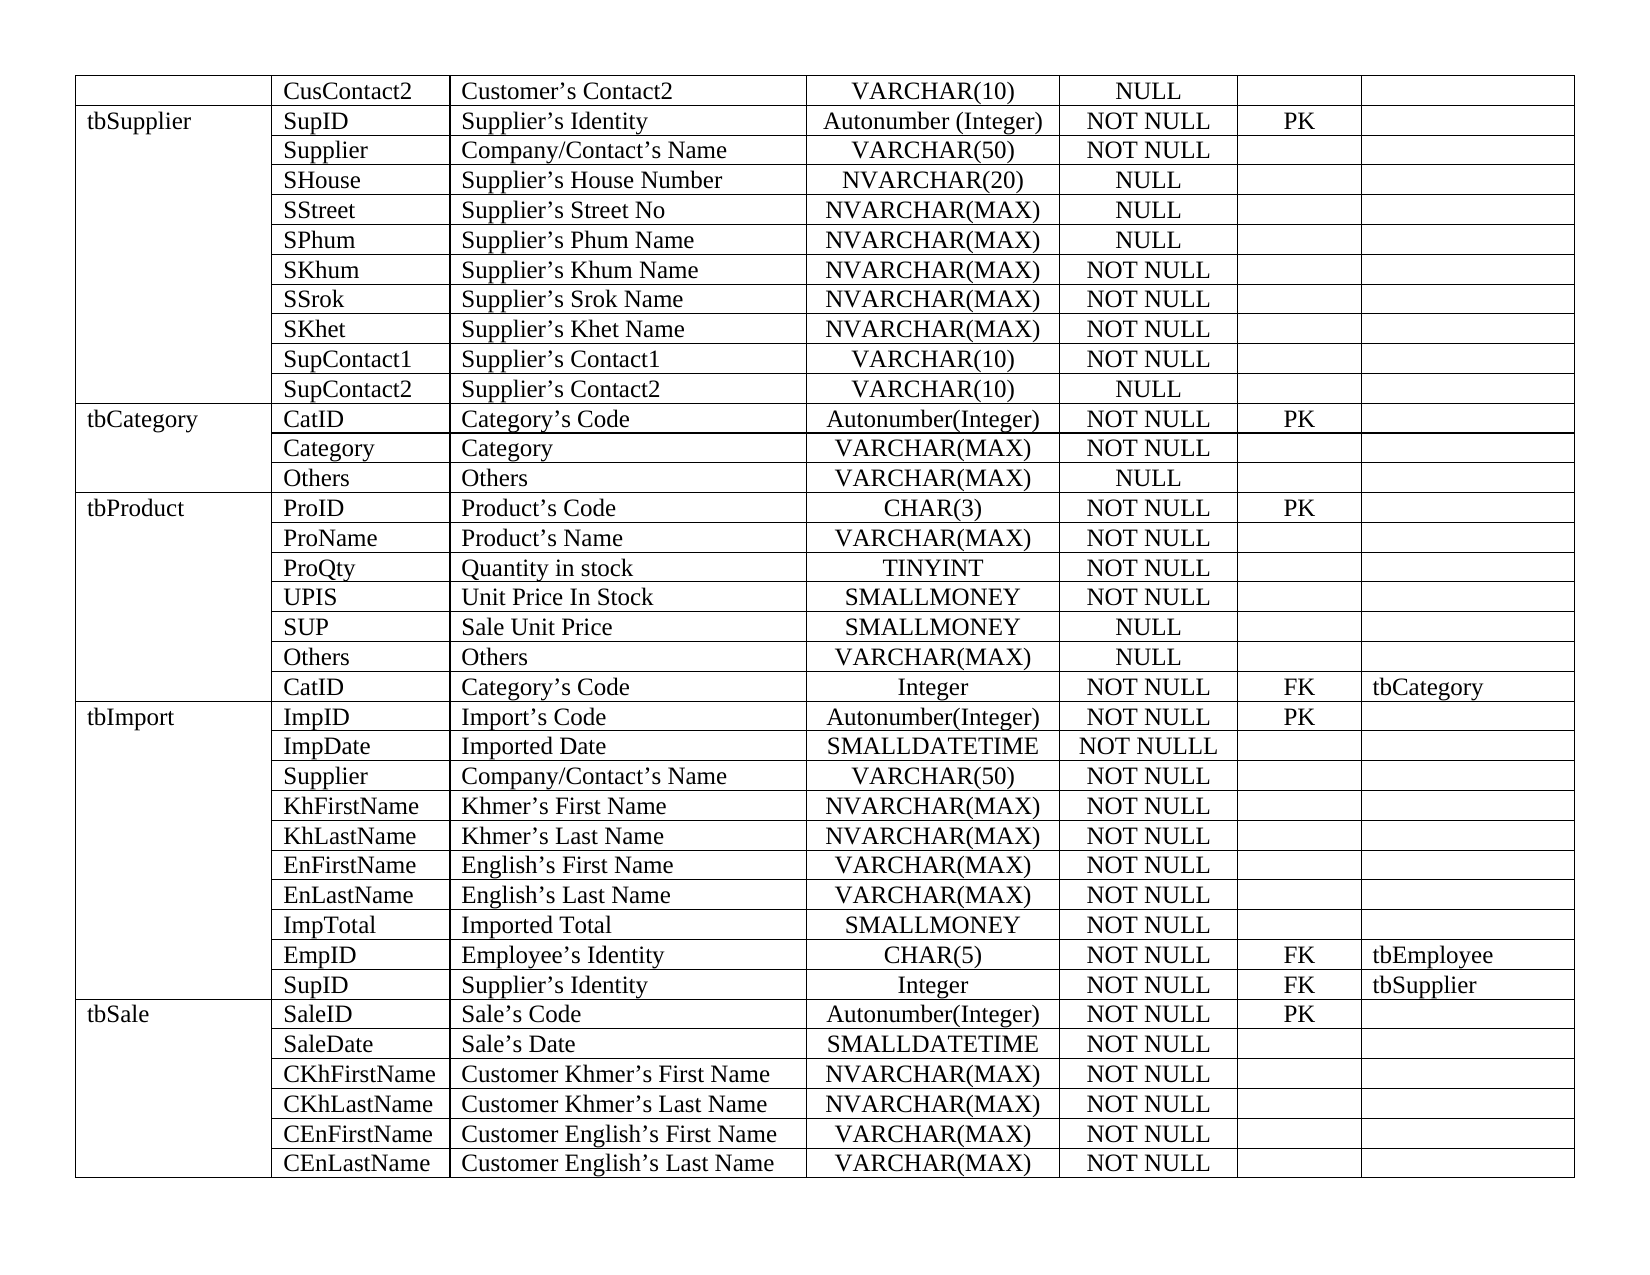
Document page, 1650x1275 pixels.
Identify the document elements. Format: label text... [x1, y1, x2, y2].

table_cell [1238, 314, 1361, 343]
table_cell CatID [272, 404, 449, 432]
table_cell Product’s Name [451, 523, 806, 552]
table_cell NOT NULL [1060, 404, 1237, 432]
table_cell NULL [1060, 225, 1237, 254]
table_cell Supplier’s Identity [451, 970, 806, 998]
table_cell [1238, 880, 1361, 909]
table_cell [1238, 731, 1361, 760]
table_cell SupID [272, 970, 449, 998]
table_cell NOT NULL [1060, 1059, 1237, 1088]
table_cell [1362, 702, 1574, 730]
table_cell [1362, 344, 1574, 373]
table_cell Supplier’s Khet Name [451, 314, 806, 343]
table_cell Import’s Code [451, 702, 806, 730]
table_cell tbEmployee [1362, 940, 1574, 969]
table_cell Customer’s Contact2 [451, 76, 806, 105]
table_cell [1362, 731, 1574, 760]
table_cell tbSupplier [76, 106, 271, 403]
table_cell [1362, 314, 1574, 343]
table_cell Supplier’s Contact1 [451, 344, 806, 373]
table_cell [1362, 463, 1574, 492]
table_cell NOT NULL [1060, 821, 1237, 849]
table_cell tbSupplier [1362, 970, 1574, 998]
table_cell [1238, 791, 1361, 820]
table_cell NOT NULL [1060, 582, 1237, 611]
table_cell [1362, 106, 1574, 134]
table_cell VARCHAR(MAX) [807, 851, 1059, 879]
table_cell [1238, 1059, 1361, 1088]
table_cell FK [1238, 940, 1361, 969]
table_cell Customer Khmer’s First Name [451, 1059, 806, 1088]
table_cell VARCHAR(10) [807, 374, 1059, 403]
table_cell Sale’s Code [451, 1000, 806, 1028]
table_cell SStreet [272, 195, 449, 224]
table_cell Customer English’s First Name [451, 1119, 806, 1147]
table_cell Product’s Code [451, 493, 806, 522]
table_cell Autonumber(Integer) [807, 702, 1059, 730]
table_cell ImpDate [272, 731, 449, 760]
table_cell SKhet [272, 314, 449, 343]
table_cell Autonumber (Integer) [807, 106, 1059, 134]
table_cell Category [272, 434, 449, 462]
table_cell [1238, 761, 1361, 790]
table_cell PK [1238, 404, 1361, 432]
table_cell Imported Date [451, 731, 806, 760]
table_cell VARCHAR(10) [807, 344, 1059, 373]
table_cell UPIS [272, 582, 449, 611]
table_cell Integer [807, 672, 1059, 701]
table_cell [1362, 821, 1574, 849]
table_cell NOT NULL [1060, 493, 1237, 522]
table_cell Unit Price In Stock [451, 582, 806, 611]
table_cell NULL [1060, 463, 1237, 492]
table_cell SupContact1 [272, 344, 449, 373]
table_cell Supplier’s Khum Name [451, 255, 806, 283]
table_cell NOT NULL [1060, 940, 1237, 969]
table_cell Company/Contact’s Name [451, 136, 806, 164]
table_cell ProName [272, 523, 449, 552]
table_cell NOT NULLL [1060, 731, 1237, 760]
table_cell [1238, 195, 1361, 224]
table_cell Supplier [272, 136, 449, 164]
table_cell [1238, 1119, 1361, 1147]
table_cell SaleDate [272, 1029, 449, 1058]
table_cell [1362, 225, 1574, 254]
table_cell Company/Contact’s Name [451, 761, 806, 790]
table_cell ImpTotal [272, 910, 449, 939]
table_cell ProQty [272, 553, 449, 581]
table_cell [1238, 225, 1361, 254]
table_cell [1238, 76, 1361, 105]
table_cell CHAR(5) [807, 940, 1059, 969]
table_cell Supplier’s House Number [451, 165, 806, 194]
table_cell [1238, 910, 1361, 939]
table_cell KhFirstName [272, 791, 449, 820]
table_cell Supplier’s Street No [451, 195, 806, 224]
table_cell NOT NULL [1060, 761, 1237, 790]
table_cell Supplier [272, 761, 449, 790]
table_cell Category’s Code [451, 672, 806, 701]
table_cell Employee’s Identity [451, 940, 806, 969]
table_cell KhLastName [272, 821, 449, 849]
table_cell [1362, 910, 1574, 939]
table_cell English’s First Name [451, 851, 806, 879]
table_cell EnLastName [272, 880, 449, 909]
table_cell SMALLMONEY [807, 910, 1059, 939]
table_cell VARCHAR(MAX) [807, 434, 1059, 462]
table_cell NOT NULL [1060, 106, 1237, 134]
table_cell [1238, 374, 1361, 403]
table_cell NOT NULL [1060, 1119, 1237, 1147]
table_cell [1238, 582, 1361, 611]
table_cell [1238, 851, 1361, 879]
table_cell Supplier’s Srok Name [451, 285, 806, 313]
table_cell [1362, 1119, 1574, 1147]
table_cell [1238, 255, 1361, 283]
table_cell SPhum [272, 225, 449, 254]
table_cell VARCHAR(50) [807, 136, 1059, 164]
table_cell SSrok [272, 285, 449, 313]
table_cell [1362, 761, 1574, 790]
table_cell CatID [272, 672, 449, 701]
table_cell tbSale [76, 1000, 271, 1177]
table_cell NOT NULL [1060, 314, 1237, 343]
table_cell VARCHAR(MAX) [807, 642, 1059, 671]
table_cell CEnLastName [272, 1149, 449, 1177]
table_cell [1362, 523, 1574, 552]
table_cell tbCategory [76, 404, 271, 492]
table_cell [1362, 642, 1574, 671]
table_cell [1362, 1089, 1574, 1118]
table_cell [1362, 255, 1574, 283]
table_cell Others [451, 642, 806, 671]
table_cell NVARCHAR(MAX) [807, 821, 1059, 849]
table_cell CKhLastName [272, 1089, 449, 1118]
table_cell NOT NULL [1060, 1000, 1237, 1028]
table_cell Integer [807, 970, 1059, 998]
table_cell SMALLDATETIME [807, 1029, 1059, 1058]
table_cell [1362, 404, 1574, 432]
table_cell SHouse [272, 165, 449, 194]
table_cell [1362, 374, 1574, 403]
table_cell NOT NULL [1060, 285, 1237, 313]
table_cell [1238, 612, 1361, 641]
table_cell ImpID [272, 702, 449, 730]
table_cell NVARCHAR(MAX) [807, 285, 1059, 313]
table_cell [1362, 165, 1574, 194]
table_cell NVARCHAR(MAX) [807, 255, 1059, 283]
table_cell EnFirstName [272, 851, 449, 879]
table_cell PK [1238, 106, 1361, 134]
table_cell Sale Unit Price [451, 612, 806, 641]
table_cell CKhFirstName [272, 1059, 449, 1088]
table_cell NULL [1060, 76, 1237, 105]
table_cell NOT NULL [1060, 910, 1237, 939]
table_cell NOT NULL [1060, 702, 1237, 730]
table_cell [1238, 821, 1361, 849]
table_cell Supplier’s Identity [451, 106, 806, 134]
table_cell [1238, 553, 1361, 581]
table_cell [1362, 582, 1574, 611]
table_cell Customer English’s Last Name [451, 1149, 806, 1177]
table_cell NOT NULL [1060, 344, 1237, 373]
table_cell NOT NULL [1060, 970, 1237, 998]
table_cell tbCategory [1362, 672, 1574, 701]
table_cell [1238, 463, 1361, 492]
table_cell PK [1238, 1000, 1361, 1028]
table_cell [1238, 523, 1361, 552]
table_cell English’s Last Name [451, 880, 806, 909]
table_cell [1362, 1000, 1574, 1028]
table_cell [1362, 1149, 1574, 1177]
table_cell Sale’s Date [451, 1029, 806, 1058]
table_cell VARCHAR(10) [807, 76, 1059, 105]
table_cell [1238, 1029, 1361, 1058]
table_cell VARCHAR(MAX) [807, 1119, 1059, 1147]
table_cell [1362, 493, 1574, 522]
table_cell NOT NULL [1060, 136, 1237, 164]
table_cell PK [1238, 702, 1361, 730]
table_cell Others [451, 463, 806, 492]
table_cell [1362, 1029, 1574, 1058]
table_cell Category’s Code [451, 404, 806, 432]
table_cell NOT NULL [1060, 255, 1237, 283]
table_cell [1362, 880, 1574, 909]
table_cell EmpID [272, 940, 449, 969]
table_cell Imported Total [451, 910, 806, 939]
table_cell FK [1238, 672, 1361, 701]
table_cell Category [451, 434, 806, 462]
table_cell NULL [1060, 195, 1237, 224]
table_cell NVARCHAR(MAX) [807, 195, 1059, 224]
table_cell SKhum [272, 255, 449, 283]
table_cell FK [1238, 970, 1361, 998]
table_cell NOT NULL [1060, 523, 1237, 552]
table_cell NVARCHAR(MAX) [807, 225, 1059, 254]
table_cell NVARCHAR(MAX) [807, 314, 1059, 343]
table_cell TINYINT [807, 553, 1059, 581]
table_cell ProID [272, 493, 449, 522]
table_cell VARCHAR(MAX) [807, 1149, 1059, 1177]
table_cell [1362, 553, 1574, 581]
table_cell SMALLMONEY [807, 612, 1059, 641]
table_cell [1238, 1089, 1361, 1118]
table_cell [1362, 136, 1574, 164]
table_cell SUP [272, 612, 449, 641]
table_cell CusContact2 [272, 76, 449, 105]
table_cell NULL [1060, 165, 1237, 194]
table_cell tbProduct [76, 493, 271, 701]
table_cell NULL [1060, 642, 1237, 671]
table_cell NOT NULL [1060, 880, 1237, 909]
table_cell Supplier’s Contact2 [451, 374, 806, 403]
table_cell Khmer’s Last Name [451, 821, 806, 849]
table_cell [1238, 165, 1361, 194]
table_cell SupContact2 [272, 374, 449, 403]
table_cell NULL [1060, 612, 1237, 641]
table_cell [1238, 1149, 1361, 1177]
table_cell [1238, 344, 1361, 373]
table_cell NOT NULL [1060, 1089, 1237, 1118]
table_cell [1362, 434, 1574, 462]
table_cell [1238, 136, 1361, 164]
table_cell NVARCHAR(MAX) [807, 1089, 1059, 1118]
table_cell SMALLMONEY [807, 582, 1059, 611]
table_cell VARCHAR(MAX) [807, 880, 1059, 909]
table_cell CEnFirstName [272, 1119, 449, 1147]
table_cell Quantity in stock [451, 553, 806, 581]
table_cell [1362, 1059, 1574, 1088]
table_cell SMALLDATETIME [807, 731, 1059, 760]
table_cell tbImport [76, 702, 271, 998]
table_cell Supplier’s Phum Name [451, 225, 806, 254]
table_cell [1362, 612, 1574, 641]
table_cell [1362, 195, 1574, 224]
table_cell NOT NULL [1060, 791, 1237, 820]
table_cell [1362, 791, 1574, 820]
table_cell NOT NULL [1060, 1149, 1237, 1177]
table_cell Autonumber(Integer) [807, 1000, 1059, 1028]
table_cell NVARCHAR(MAX) [807, 1059, 1059, 1088]
table_cell NOT NULL [1060, 434, 1237, 462]
table_cell SaleID [272, 1000, 449, 1028]
table_cell SupID [272, 106, 449, 134]
table_cell CHAR(3) [807, 493, 1059, 522]
table_cell Khmer’s First Name [451, 791, 806, 820]
table_cell Others [272, 642, 449, 671]
table_cell VARCHAR(MAX) [807, 463, 1059, 492]
table_cell Customer Khmer’s Last Name [451, 1089, 806, 1118]
table_cell [1362, 851, 1574, 879]
table_cell NVARCHAR(20) [807, 165, 1059, 194]
table_cell Autonumber(Integer) [807, 404, 1059, 432]
table_cell [1362, 76, 1574, 105]
table_cell [1238, 285, 1361, 313]
table_cell [1238, 642, 1361, 671]
table_cell PK [1238, 493, 1361, 522]
table_cell NULL [1060, 374, 1237, 403]
table_cell NOT NULL [1060, 1029, 1237, 1058]
table_cell NOT NULL [1060, 672, 1237, 701]
table_cell VARCHAR(MAX) [807, 523, 1059, 552]
table_cell Others [272, 463, 449, 492]
table_cell NOT NULL [1060, 553, 1237, 581]
table_cell VARCHAR(50) [807, 761, 1059, 790]
table_cell [1238, 434, 1361, 462]
table_cell NVARCHAR(MAX) [807, 791, 1059, 820]
table_cell NOT NULL [1060, 851, 1237, 879]
table_cell [1362, 285, 1574, 313]
